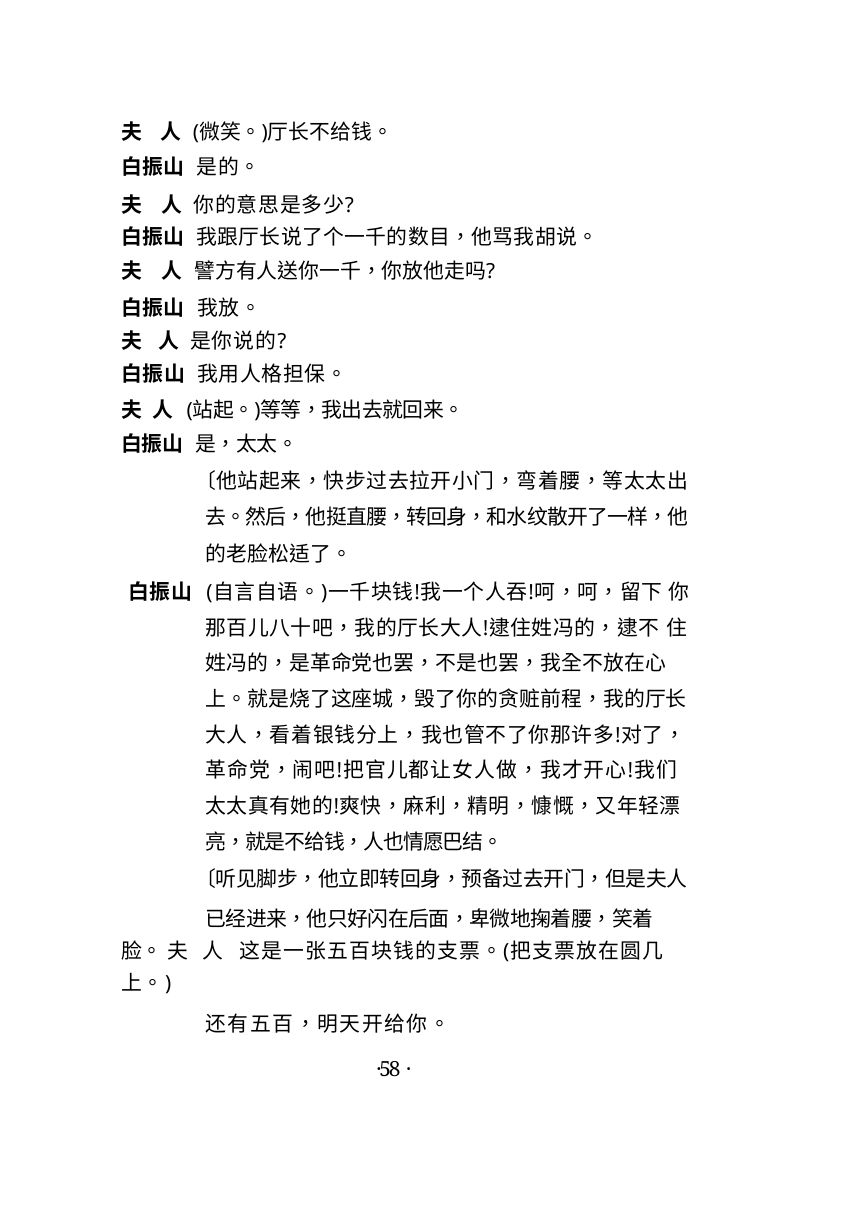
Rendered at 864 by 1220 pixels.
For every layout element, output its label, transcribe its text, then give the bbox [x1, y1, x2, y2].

text 夫 人 (微笑。)厅长不给钱。 白振山 是的。 [121, 117, 411, 181]
text 白振山 我跟厅长说了个一千的数目，他骂我胡说。 夫 人 譬方有人送你一千，你放他走吗? [121, 222, 604, 285]
text 夫 人 (站起。)等等，我出去就回来。 白振山 是，太太。 [121, 395, 489, 458]
text 〔他站起来，快步过去拉开小门，弯着腰，等太太出 去。然后，他挺直腰，转回身，和水纹散开了一样，他 的老脸松适了。 [195, 466, 689, 567]
text 白振山 我放。 [121, 293, 734, 321]
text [121, 1009, 452, 1037]
text 白振山 (自言自语。)一千块钱!我一个人吞!呵，呵，留下 你那百儿八十吧，我的厅长大人!逮住姓冯的，逮不 住姓冯的，是革命党也罢，不是也罢，我全不放在心 上。就是烧了这座城，毁了你的贪赃前程，我的厅长 大人，看着银钱分上，我也管不了你那许多!对了， 革命党，闹吧!把官儿都让女人做，我才开心!我们 太太真有她的!爽快，麻利，精明，慷慨，又年轻漂 亮，就是不给钱，人也情愿巴结。 [128, 577, 693, 856]
text 已经进来，他只好闪在后面，卑微地掬着腰，笑着脸。 夫 人 这是一张五百块钱的支票。(把支票放在圆几上。) [121, 904, 692, 997]
text 〔听见脚步，他立即转回身，预备过去开门，但是夫人 [195, 865, 734, 891]
text 夫 人 是你说的? [121, 326, 734, 353]
text 夫 人 你的意思是多少? [121, 191, 734, 217]
text 白振山 我用人格担保。 [121, 360, 734, 387]
